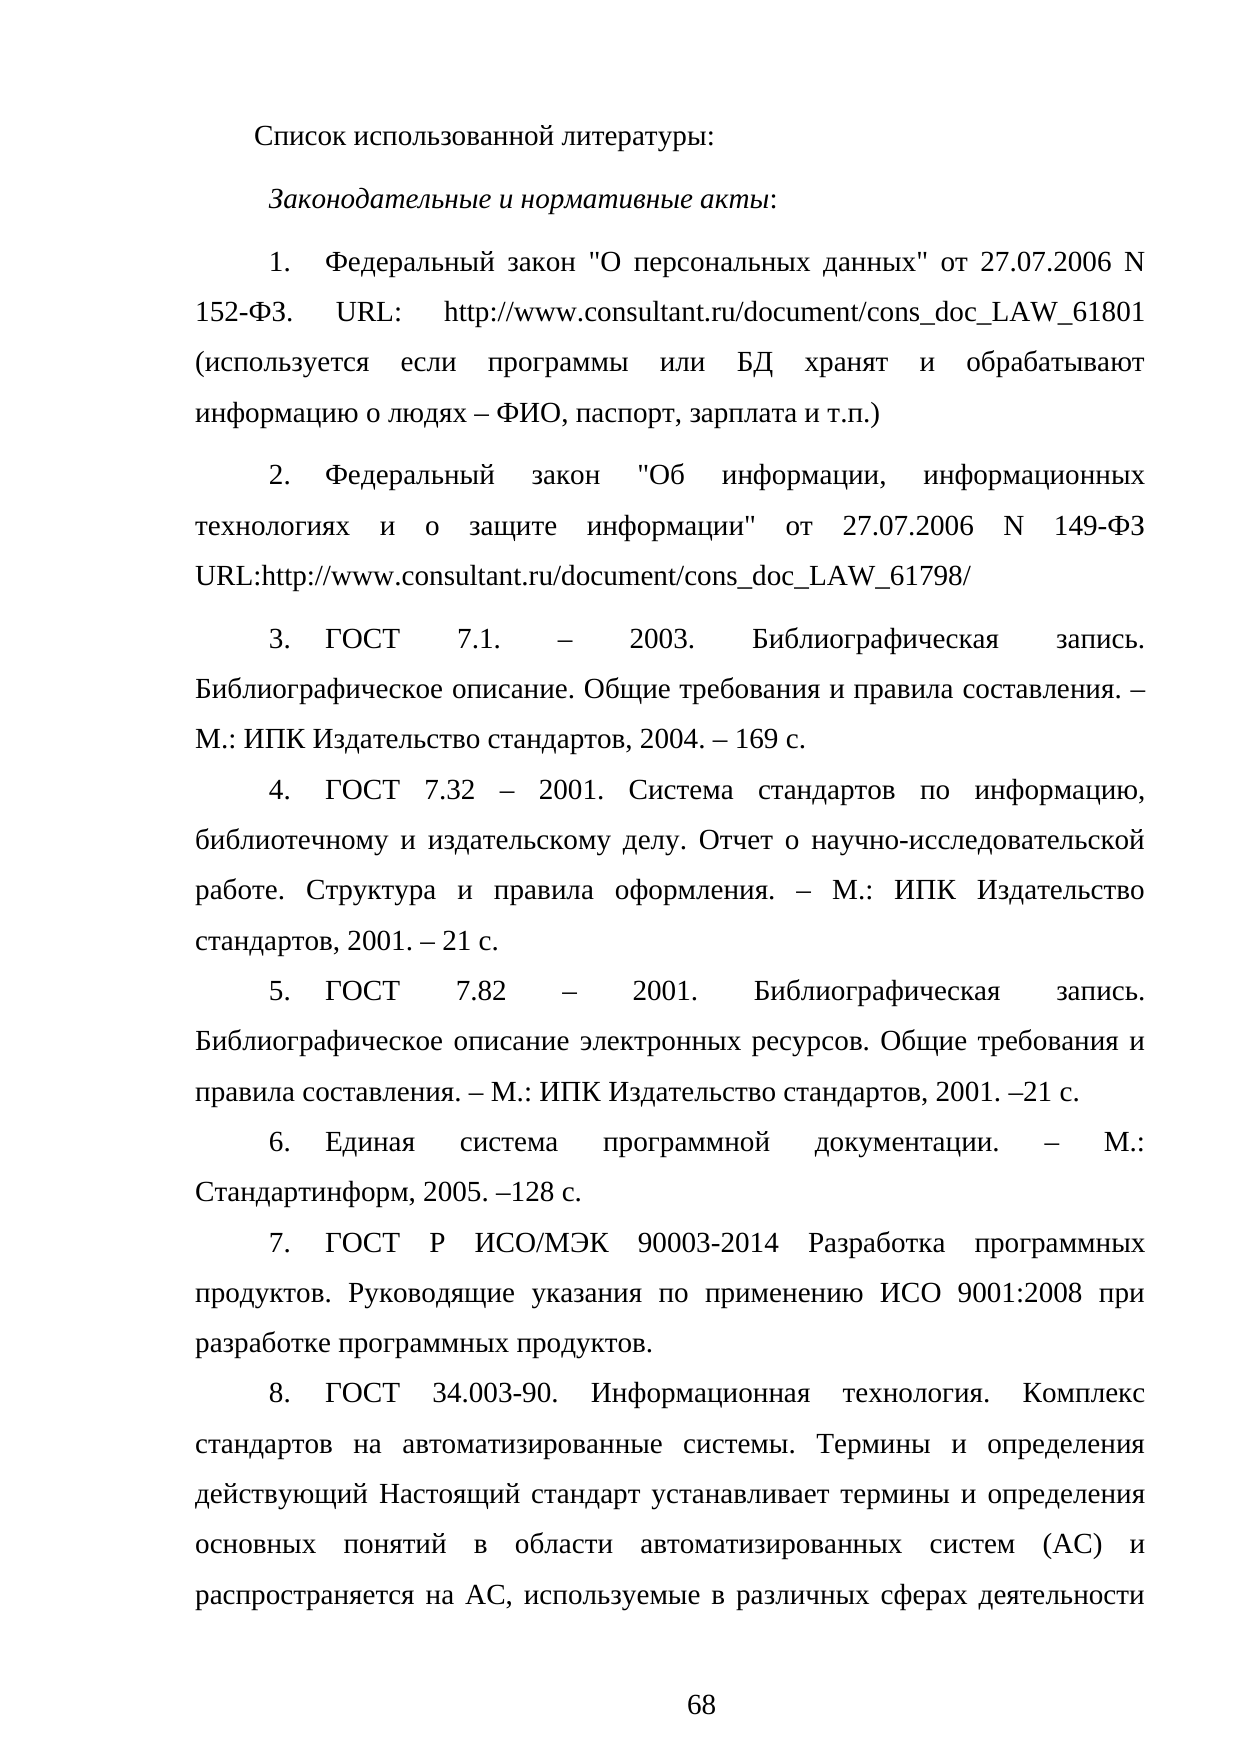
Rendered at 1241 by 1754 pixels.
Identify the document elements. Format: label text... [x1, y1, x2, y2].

list ГОСТ 7.1. – 2003. Библиографическая запись. Библиографическое описание. Общие требования и правила составления. – М.: ИПК Издательство стандартов, 2004. – 169 с. [195, 621, 1146, 755]
list Единая система программной документации. – М.: Стандартинформ, 2005. –128 с. [195, 1124, 1146, 1208]
list ГОСТ Р ИСО/МЭК 90003-2014 Разработка программных продуктов. Руководящие указания по применению ИСО 9001:2008 при разработке программных продуктов. [195, 1225, 1146, 1359]
list ГОСТ 7.82 – 2001. Библиографическая запись. Библиографическое описание электронных ресурсов. Общие требования и правила составления. – М.: ИПК Издательство стандартов, 2001. –21 с. [195, 973, 1146, 1107]
list Федеральный закон "Об информации, информационных технологиях и о защите информации" от 27.07.2006 N 149-ФЗ URL:http://www.consultant.ru/document/cons_doc_LAW_61798/ [195, 457, 1146, 592]
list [195, 1376, 1146, 1610]
subtitle Список использованной литературы: [195, 118, 1146, 152]
text Законодательные и нормативные акты: [195, 181, 1146, 214]
list Федеральный закон "О персональных данных" от 27.07.2006 N 152-ФЗ. URL: http://www.consultant.ru/document/cons_doc_LAW_61801 (используется если программы или БД хранят и обрабатывают информацию о людях – ФИО, паспорт, зарплата и т.п.) [195, 244, 1146, 428]
list ГОСТ 7.32 – 2001. Система стандартов по информацию, библиотечному и издательскому делу. Отчет о научно-исследовательской работе. Структура и правила оформления. – М.: ИПК Издательство стандартов, 2001. – 21 с. [195, 772, 1146, 956]
